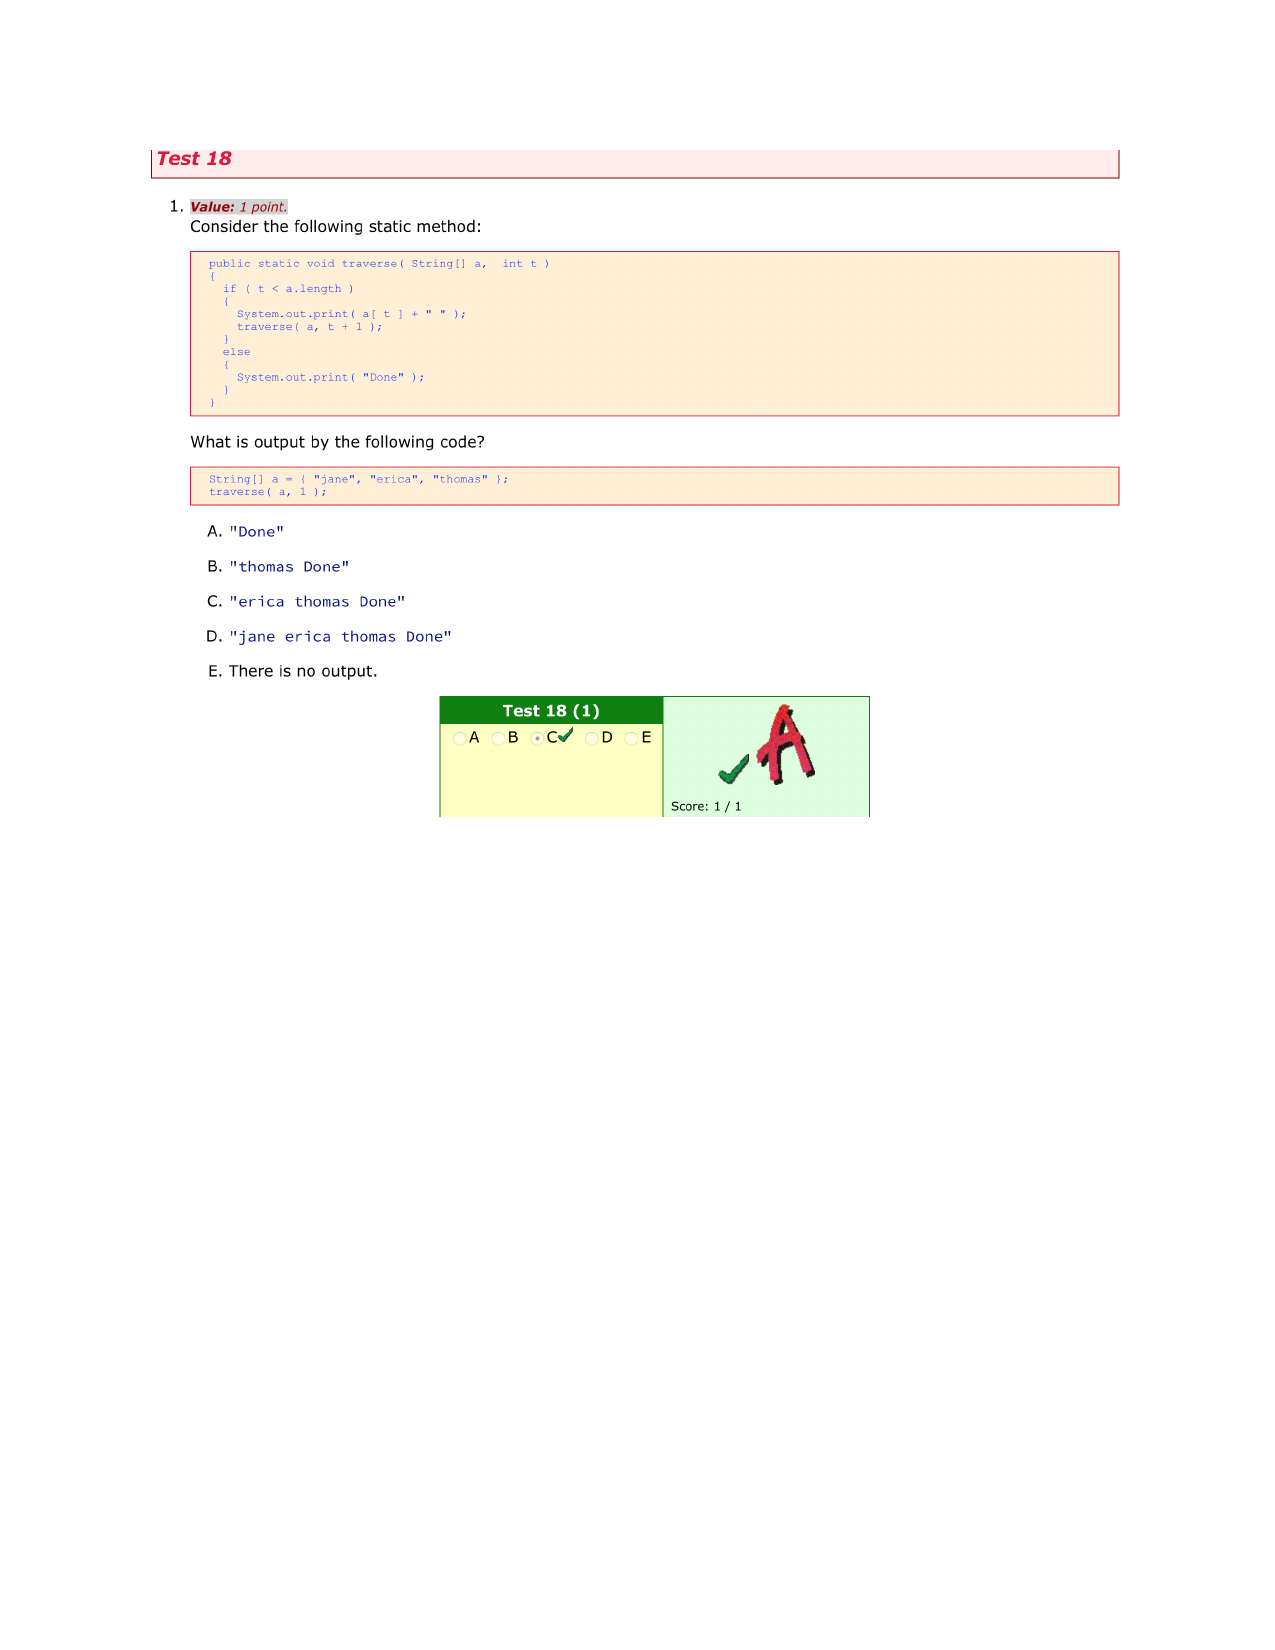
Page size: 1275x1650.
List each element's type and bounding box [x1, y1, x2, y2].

picture [150, 150, 1125, 817]
